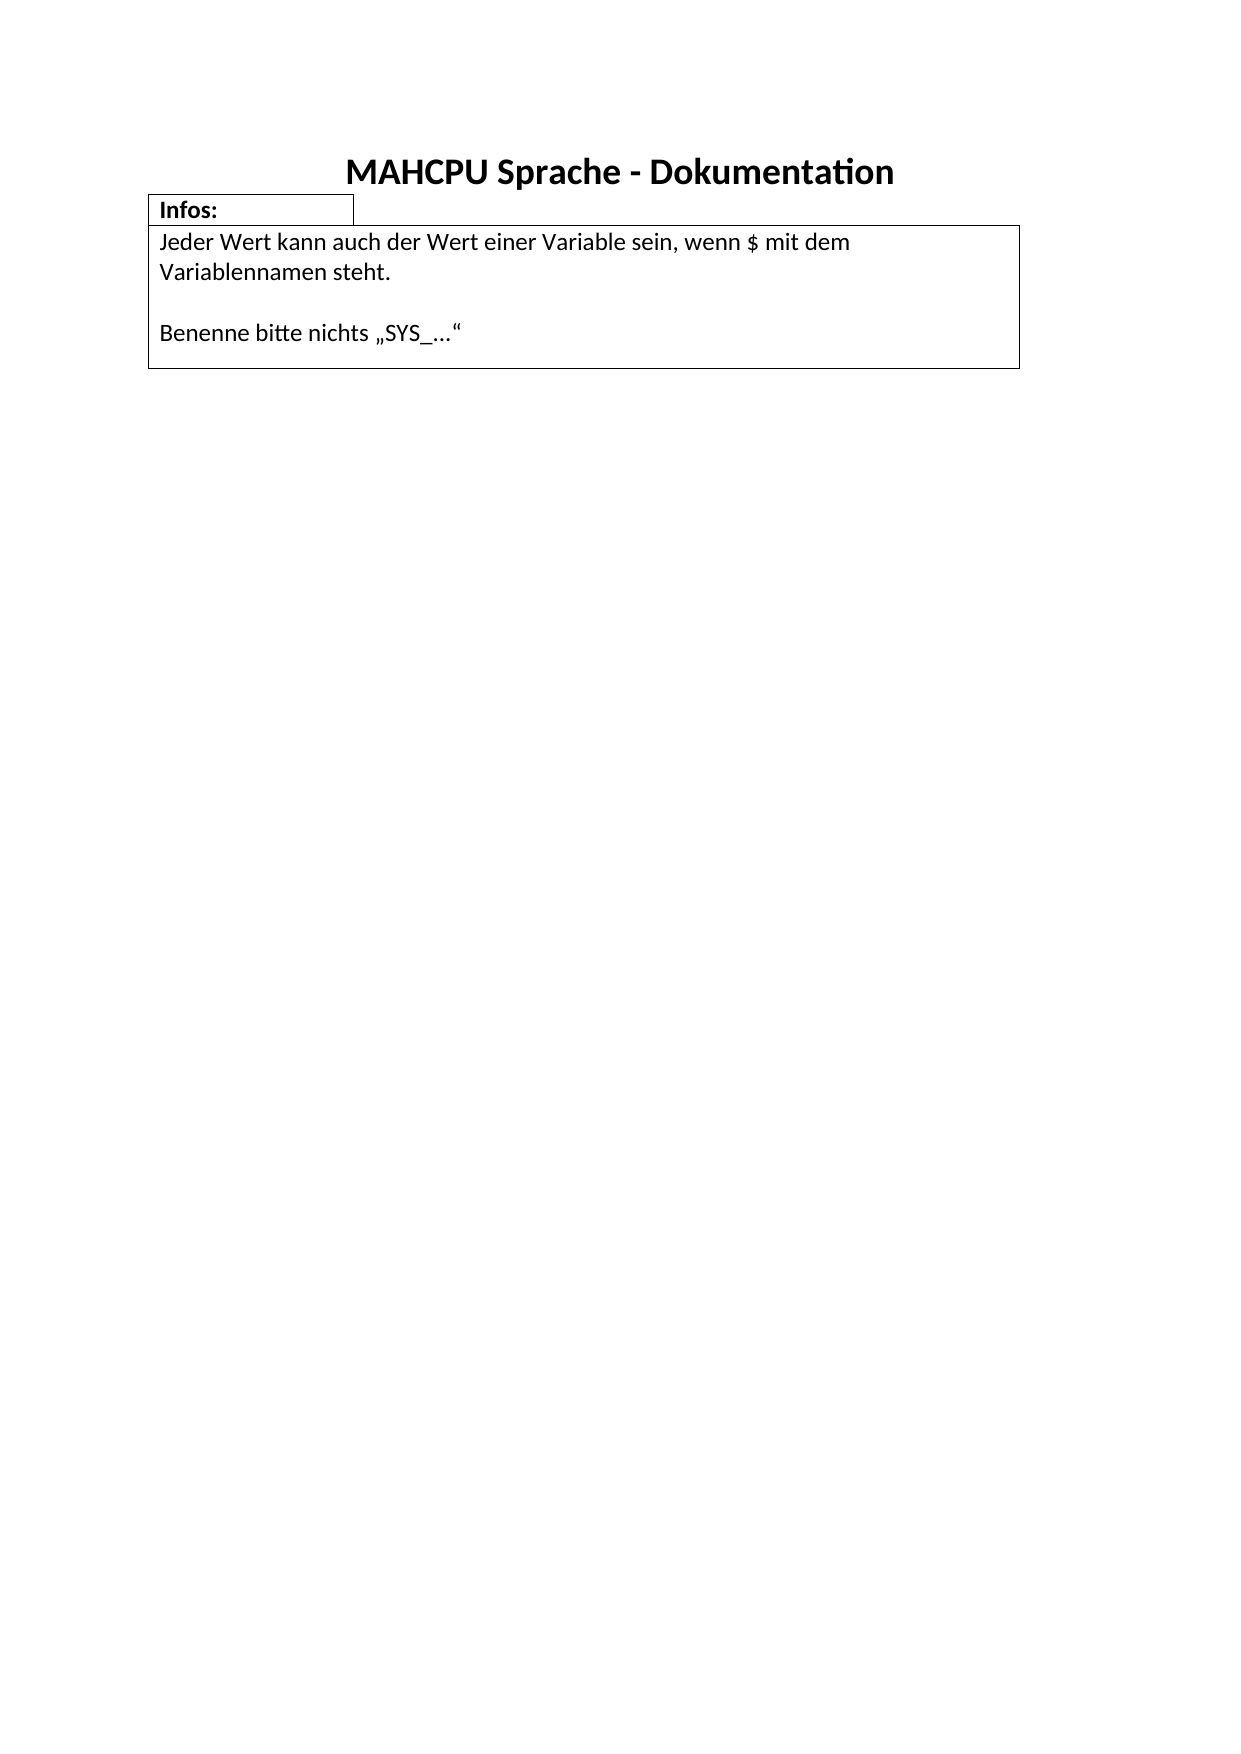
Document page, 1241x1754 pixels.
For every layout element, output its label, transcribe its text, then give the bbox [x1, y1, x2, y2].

table_header Infos: [149, 195, 353, 225]
table_cell Jeder Wert kann auch der Wert einer Variable sein, wenn $ mit dem Variablennamen steht. Benenne bitte nichts „SYS_...“ [149, 226, 1019, 368]
text MAHCPU Sprache - Dokumentation [148, 148, 1093, 193]
